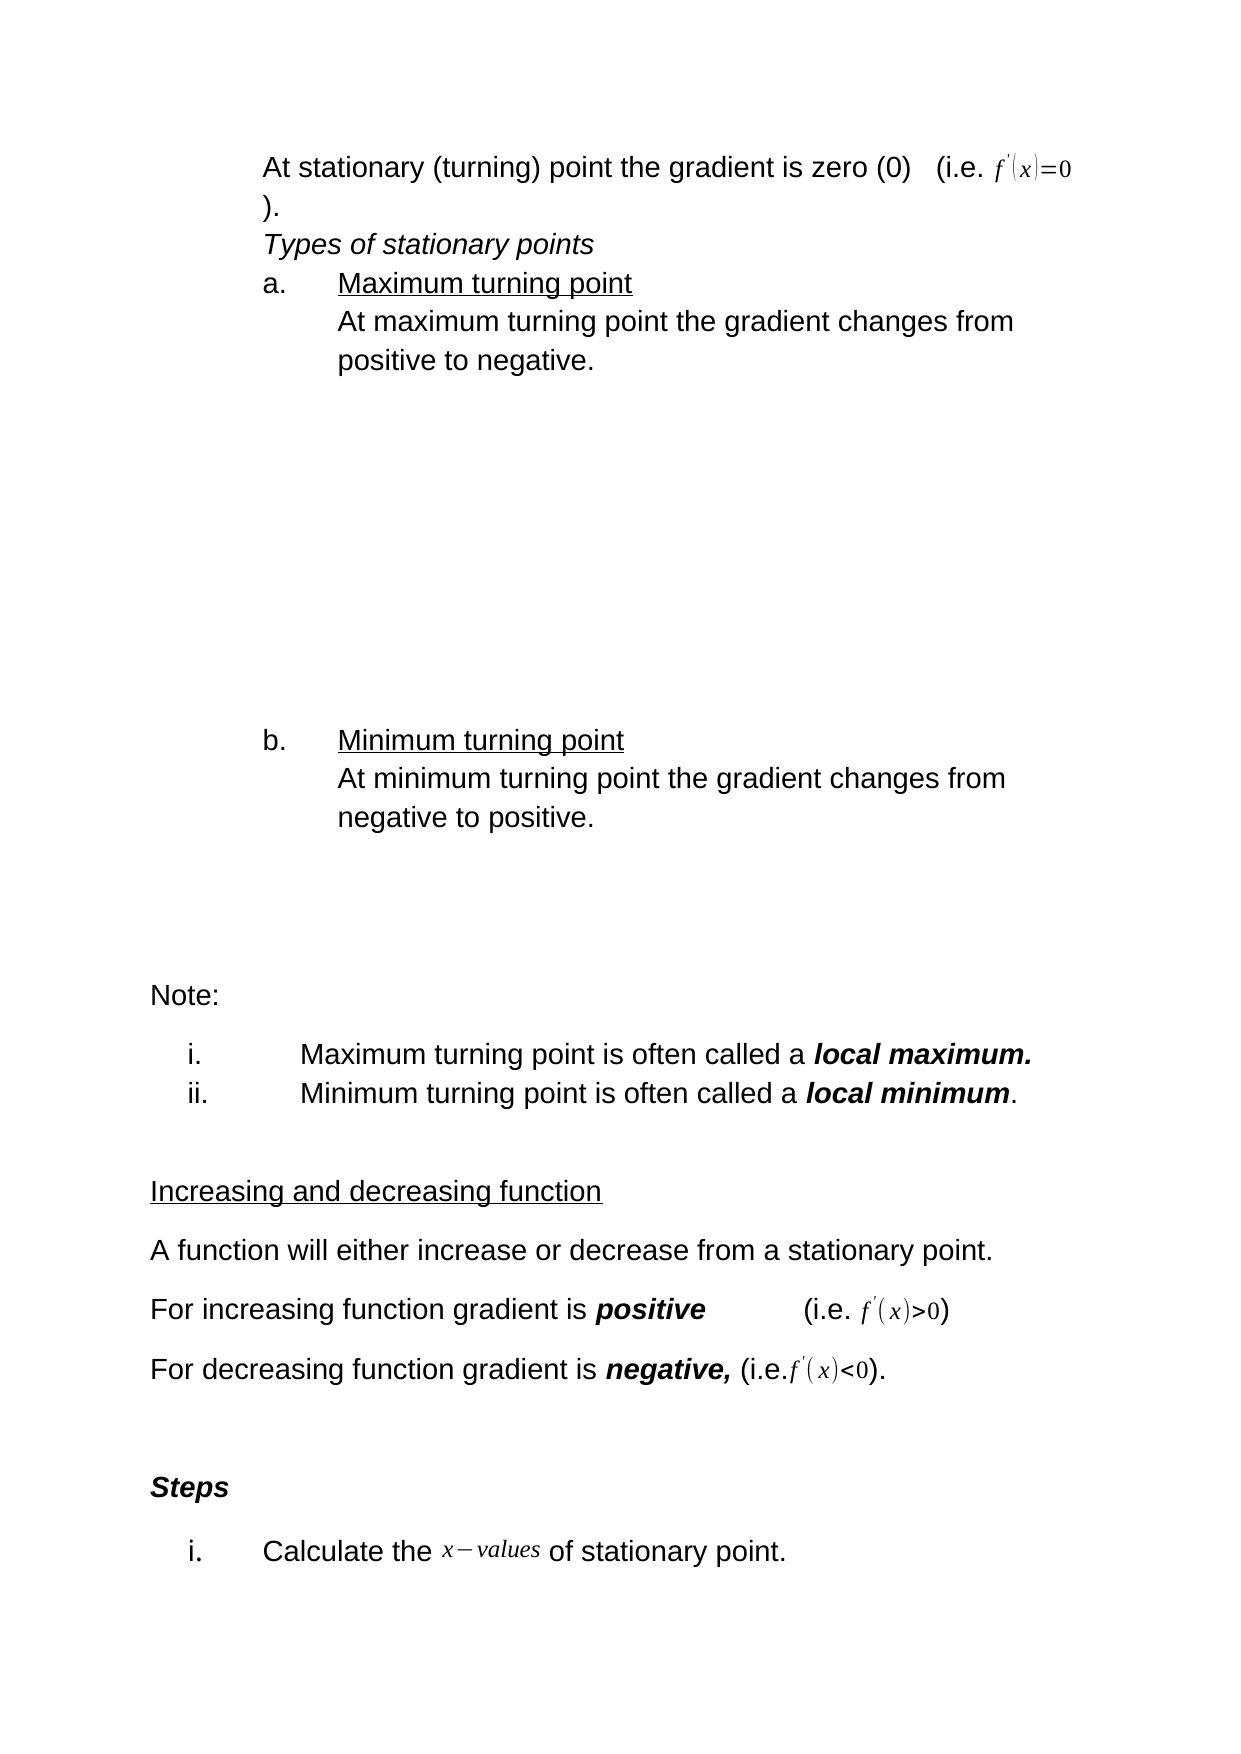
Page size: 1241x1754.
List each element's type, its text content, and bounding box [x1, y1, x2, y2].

text Note: [150, 978, 1090, 1011]
list At minimum turning point the gradient changes from negative to positive. [337, 761, 1090, 833]
text For increasing function gradient is positive (i.e. ) [150, 1292, 1090, 1326]
text A function will either increase or decrease from a stationary point. [150, 1233, 1090, 1267]
list At maximum turning point the gradient changes from positive to negative. [337, 304, 1090, 376]
list Minimum turning point [262, 723, 1090, 756]
list Types of stationary points [262, 227, 1090, 261]
list Maximum turning point [262, 266, 1090, 299]
text For decreasing function gradient is negative, (i.e.). [150, 1352, 1090, 1385]
text Increasing and decreasing function [150, 1174, 1090, 1207]
list Maximum turning point is often called a local maximum. [187, 1037, 1090, 1071]
list Calculate the of stationary point. [187, 1530, 1090, 1569]
text Steps [150, 1471, 1090, 1504]
list At stationary (turning) point the gradient is zero (0) (i.e. ). [262, 150, 1090, 222]
list Minimum turning point is often called a local minimum. [187, 1076, 1090, 1109]
